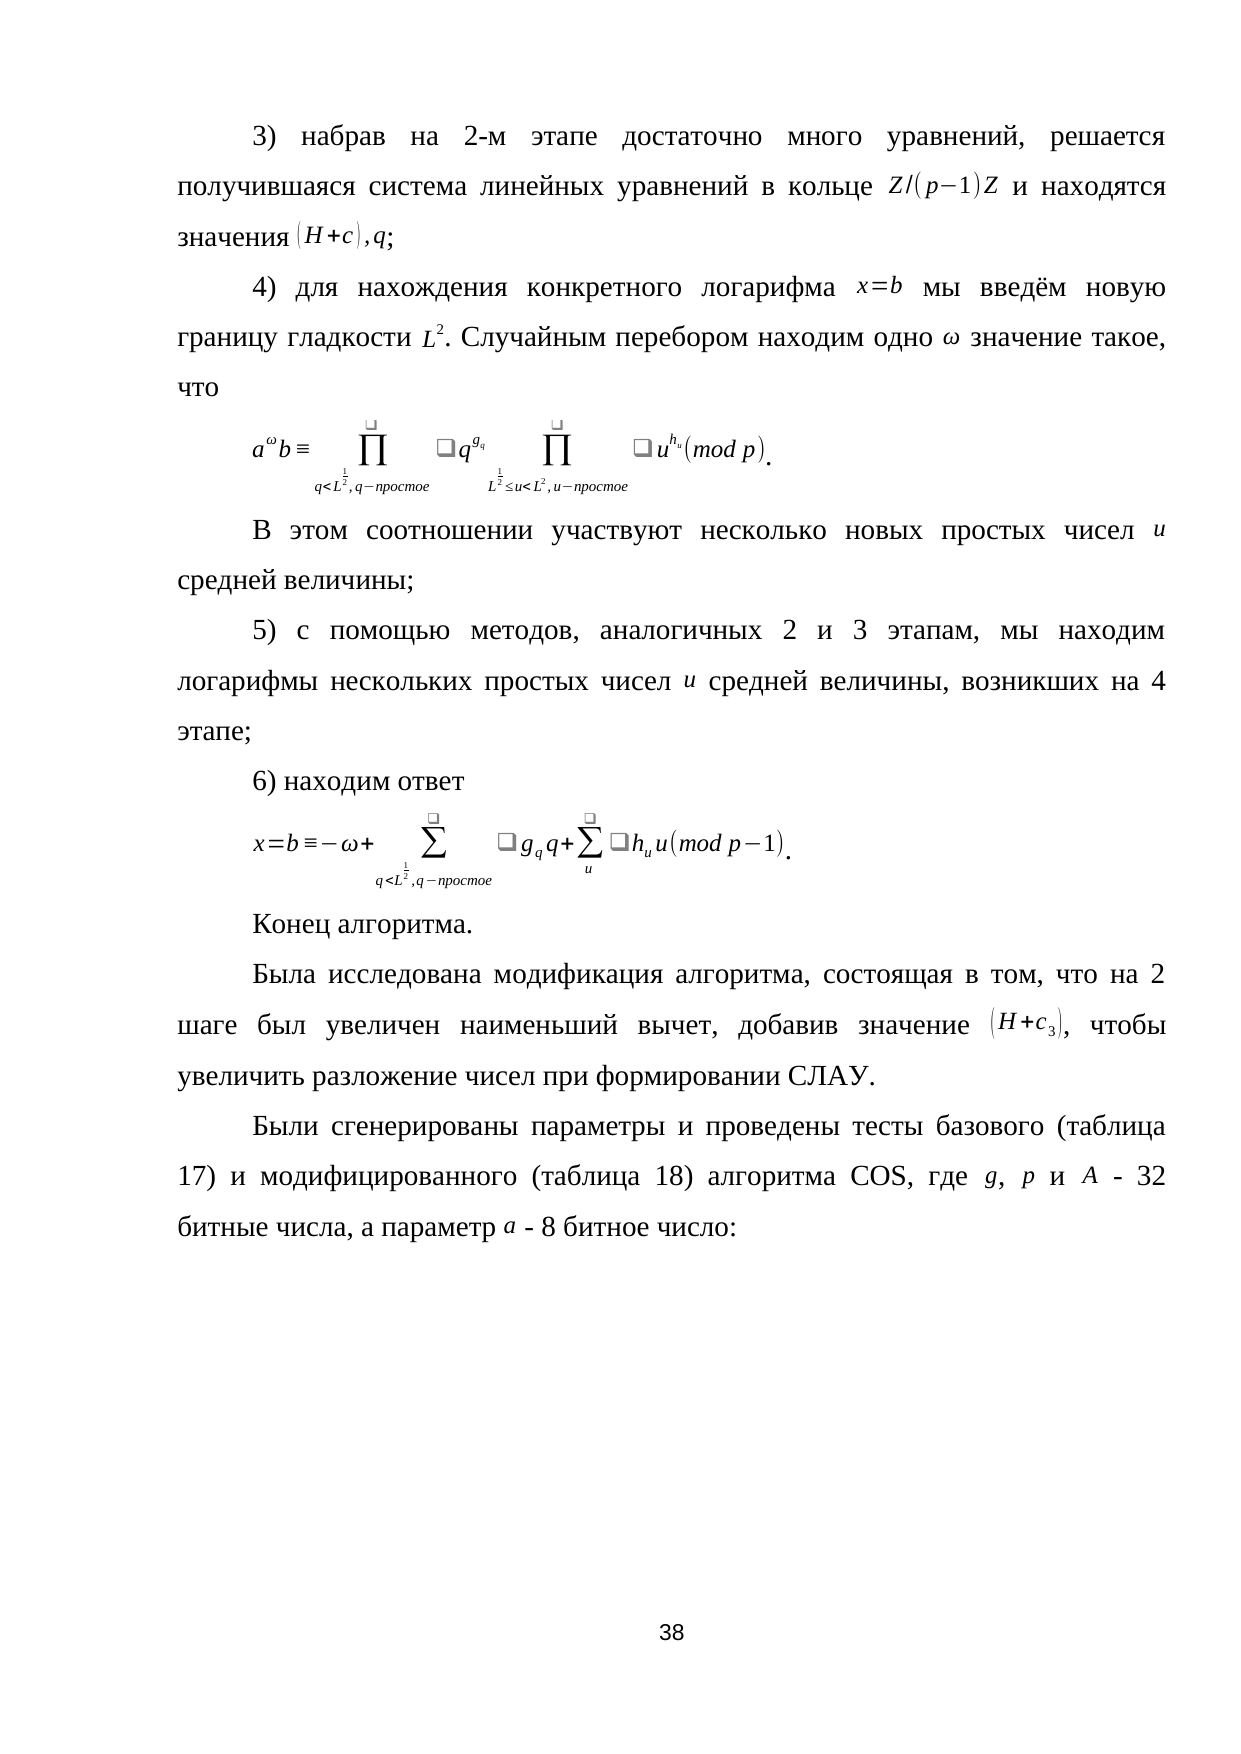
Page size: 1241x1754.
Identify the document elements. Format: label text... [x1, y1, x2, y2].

text Была исследована модификация алгоритма, состоящая в том, что на 2 шаге был увеличен наименьший вычет, добавив значение , чтобы увеличить разложение чисел при формировании СЛАУ. [177, 956, 1166, 1091]
text . [177, 814, 1166, 889]
text 3) набрав на 2-м этапе достаточно много уравнений, решается получившаяся система линейных уравнений в кольце и находятся значения ; [177, 118, 1166, 252]
text В этом соотношении участвуют несколько новых простых чисел средней величины; [177, 512, 1166, 596]
text 4) для нахождения конкретного логарифма мы введём новую границу гладкости . Случайным перебором находим одно значение такое, что [177, 269, 1166, 403]
text 6) находим ответ [177, 763, 1166, 797]
text . [177, 420, 1166, 495]
text Конец алгоритма. [177, 906, 1166, 939]
text 5) с помощью методов, аналогичных 2 и 3 этапам, мы находим логарифмы нескольких простых чисел средней величины, возникших на 4 этапе; [177, 612, 1166, 747]
text Были сгенерированы параметры и проведены тесты базового (таблица 17) и модифицированного (таблица 18) алгоритма COS, где , и - 32 битные числа, а параметр - 8 битное число: [177, 1108, 1166, 1242]
